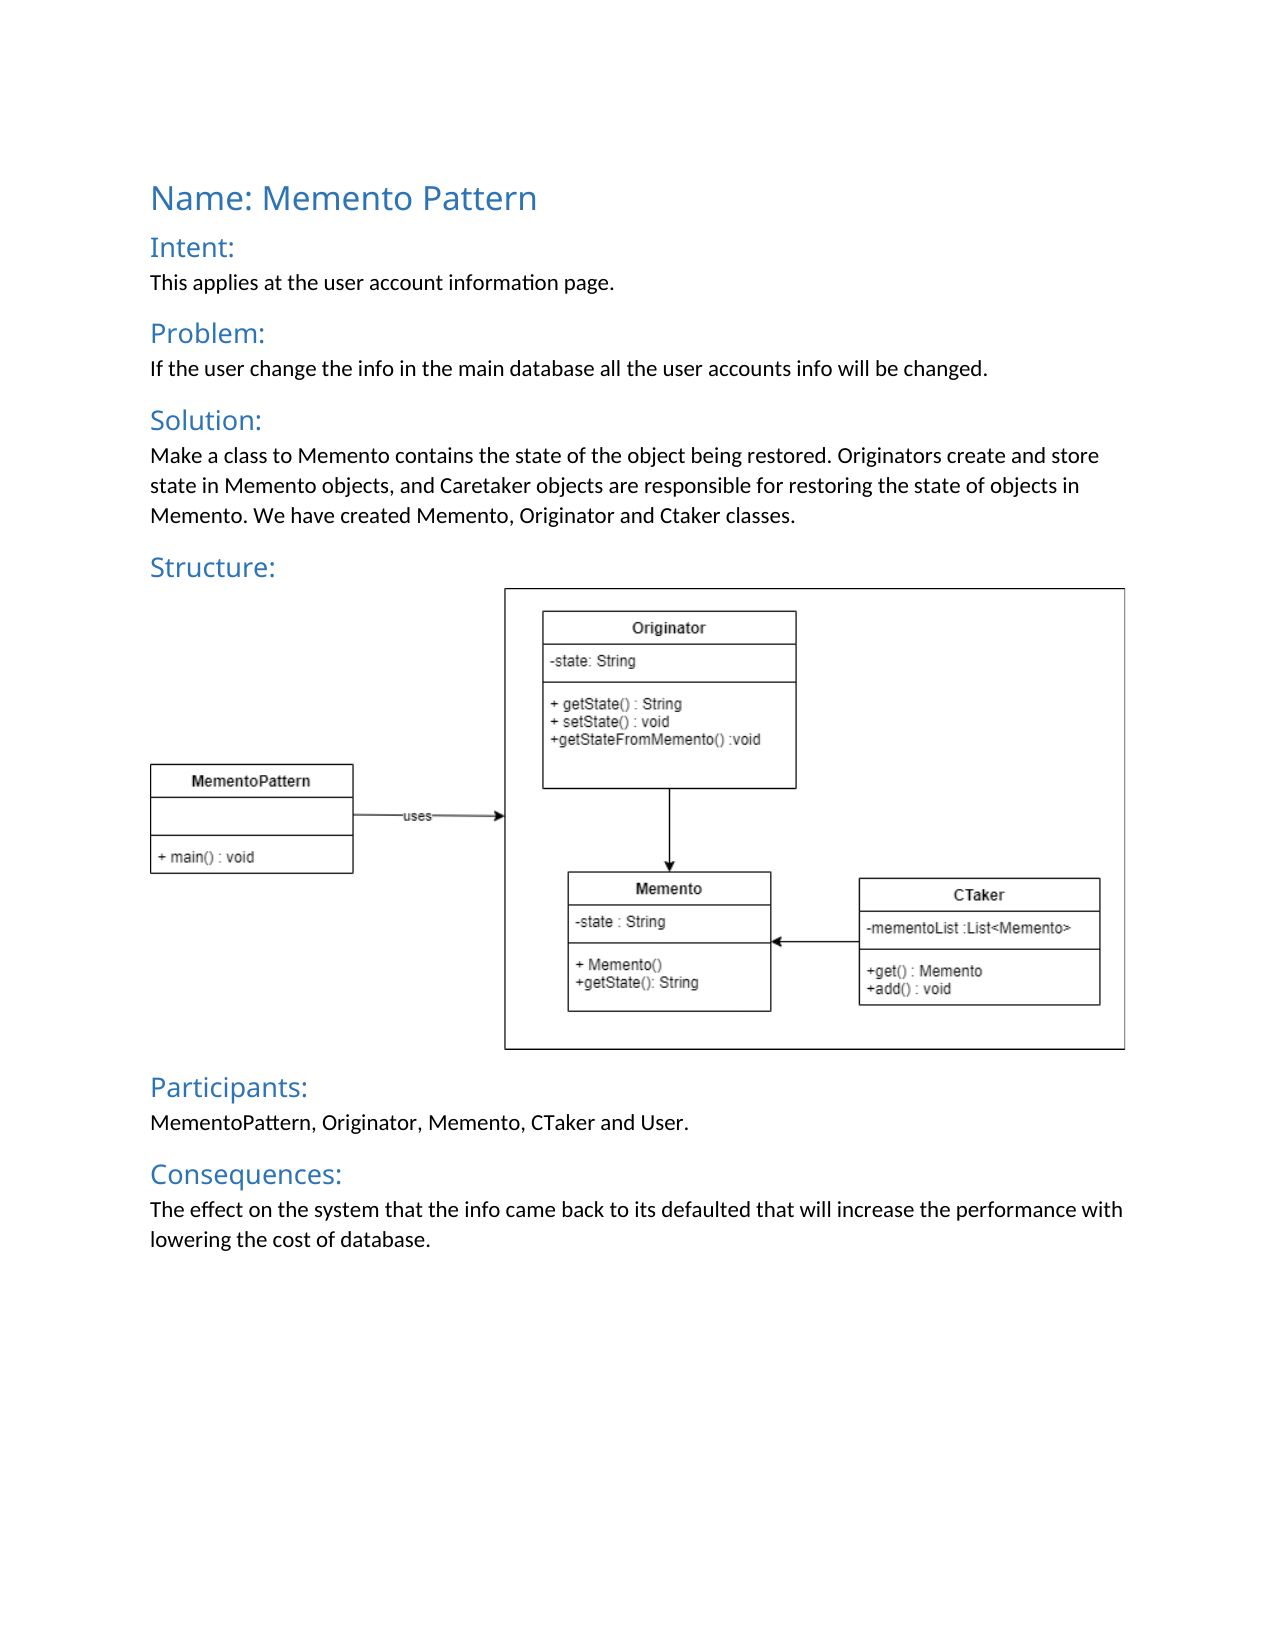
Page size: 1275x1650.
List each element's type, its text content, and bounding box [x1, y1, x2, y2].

picture [150, 588, 1125, 1050]
text This applies at the user account information page. [150, 268, 1125, 296]
subtitle Name: Memento Pattern [150, 175, 1125, 220]
text The effect on the system that the info came back to its defaulted that will increase the performance with lowering the cost of database. [150, 1195, 1125, 1253]
subtitle Intent: [150, 228, 1125, 265]
subtitle Consequences: [150, 1155, 1125, 1192]
subtitle Solution: [150, 401, 1125, 438]
text MementoPattern, Originator, Memento, CTaker and User. [150, 1108, 1125, 1137]
text Make a class to Memento contains the state of the object being restored. Originators create and store state in Memento objects, and Caretaker objects are responsible for restoring the state of objects in Memento. We have created Memento, Originator and Ctaker classes. [150, 441, 1125, 530]
text If the user change the info in the main database all the user accounts info will be changed. [150, 354, 1125, 383]
subtitle Problem: [150, 315, 1125, 352]
subtitle Participants: [150, 1069, 1125, 1106]
subtitle Structure: [150, 548, 1125, 585]
